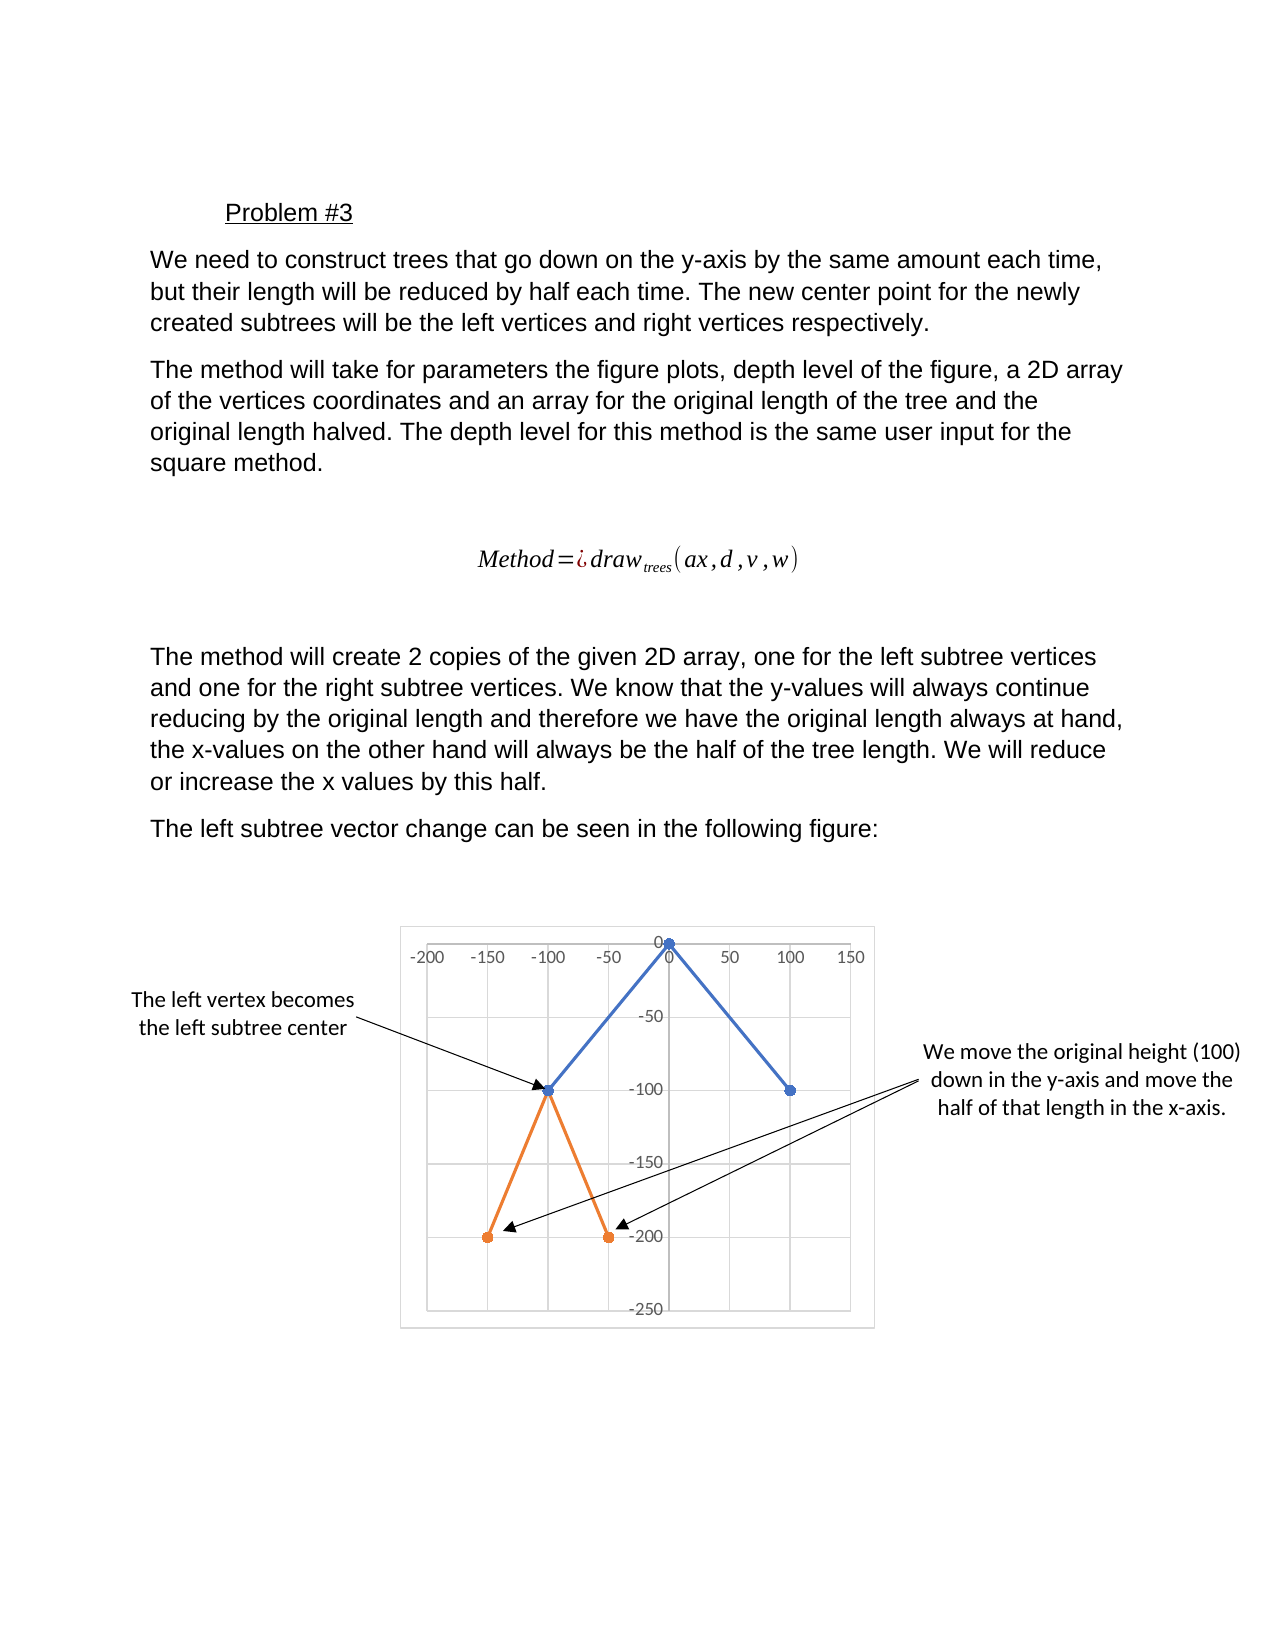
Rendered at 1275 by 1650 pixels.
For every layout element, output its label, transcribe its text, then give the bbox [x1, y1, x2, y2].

text The left subtree vector change can be seen in the following figure: [150, 814, 1125, 843]
text The method will take for parameters the figure plots, depth level of the figure, a 2D array of the vertices coordinates and an array for the original length of the tree and the original length halved. The depth level for this method is the same user input for the square method. [150, 355, 1125, 477]
text Problem #3 [150, 198, 1125, 226]
text We need to construct trees that go down on the y-axis by the same amount each time, but their length will be reduced by half each time. The new center point for the newly created subtrees will be the left vertices and right vertices respectively. [150, 245, 1125, 336]
text The method will create 2 copies of the given 2D array, one for the left subtree vertices and one for the right subtree vertices. We know that the y-values will always continue reducing by the original length and therefore we have the original length always at hand, the x-values on the other hand will always be the half of the tree length. We will reduce or increase the x values by this half. [150, 642, 1125, 795]
